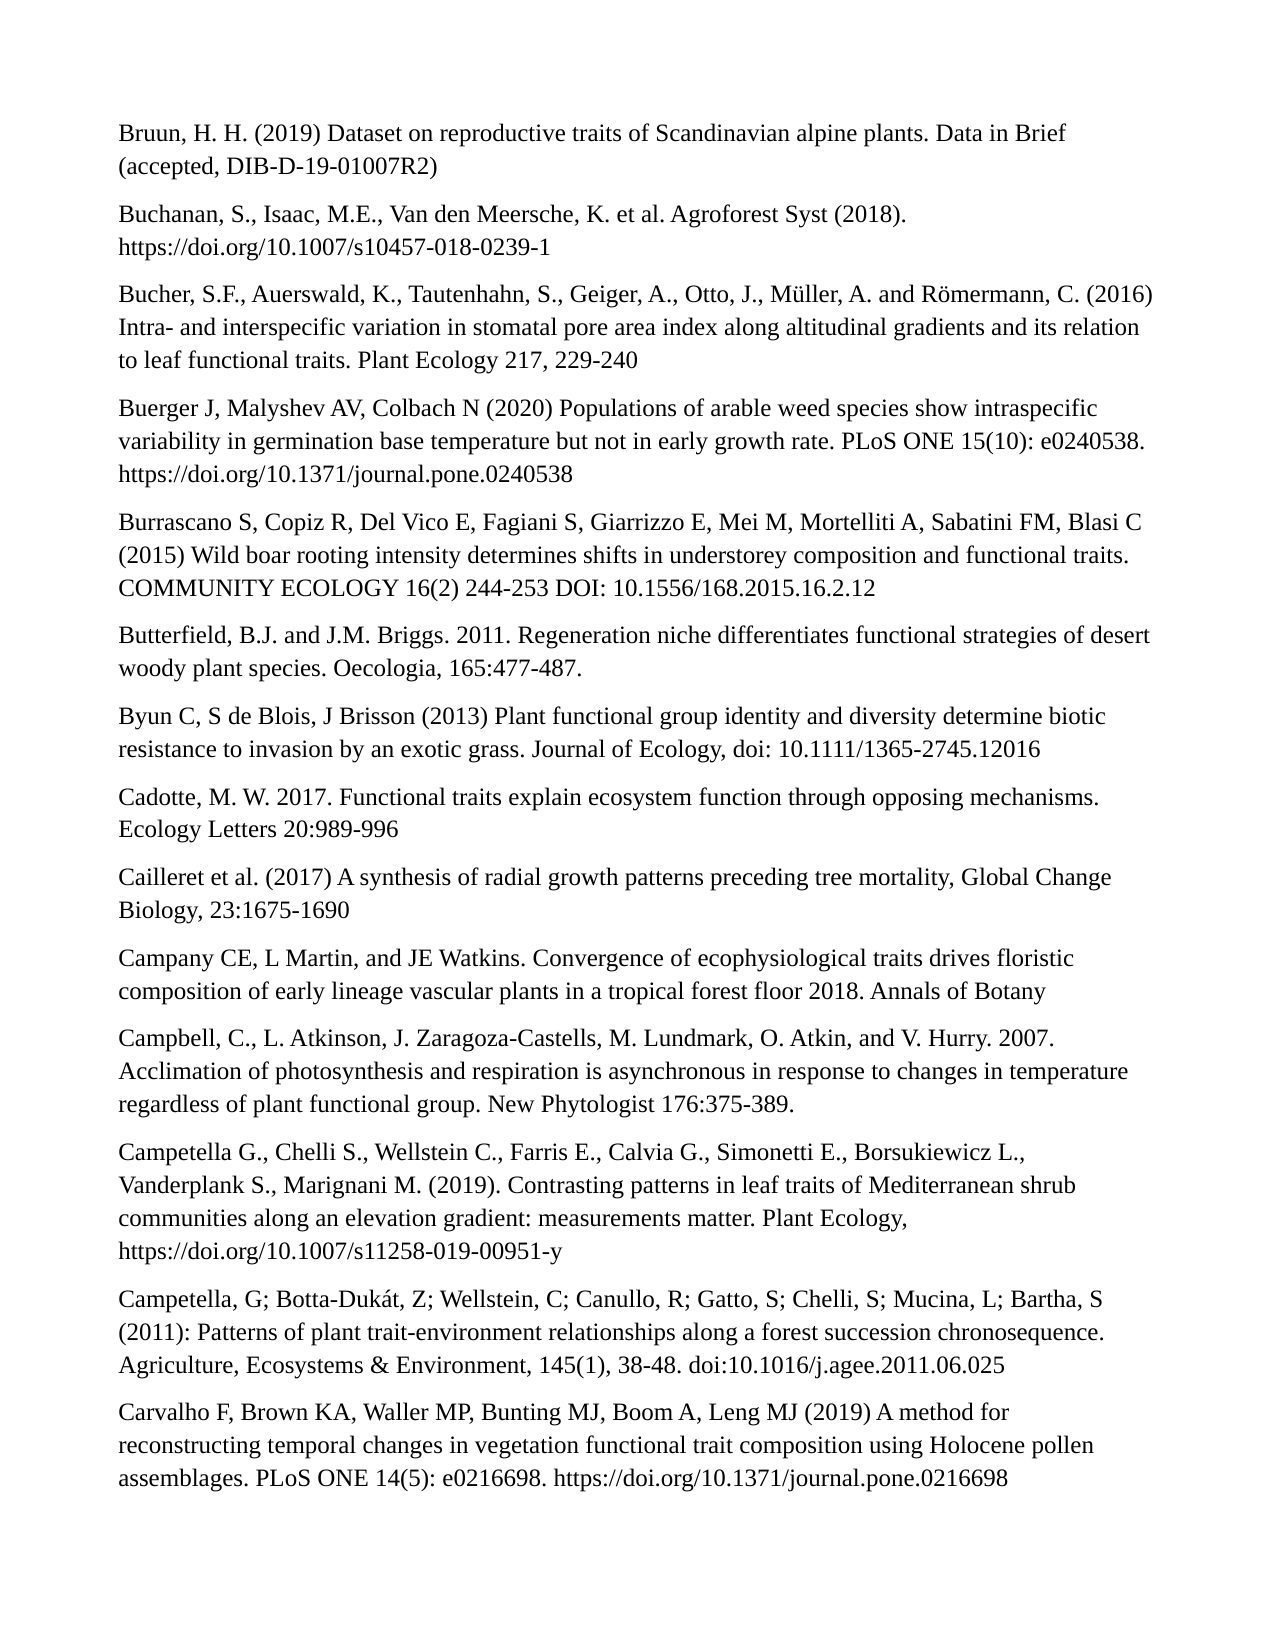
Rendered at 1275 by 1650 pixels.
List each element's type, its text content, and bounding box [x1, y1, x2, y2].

text Bucher, S.F., Auerswald, K., Tautenhahn, S., Geiger, A., Otto, J., Müller, A. and Römermann, C. (2016) Intra- and interspecific variation in stomatal pore area index along altitudinal gradients and its relation to leaf functional traits. Plant Ecology 217, 229-240 [118, 279, 1157, 374]
text Campetella G., Chelli S., Wellstein C., Farris E., Calvia G., Simonetti E., Borsukiewicz L., Vanderplank S., Marignani M. (2019). Contrasting patterns in leaf traits of Mediterranean shrub communities along an elevation gradient: measurements matter. Plant Ecology, https://doi.org/10.1007/s11258-019-00951-y [118, 1137, 1157, 1265]
text Carvalho F, Brown KA, Waller MP, Bunting MJ, Boom A, Leng MJ (2019) A method for reconstructing temporal changes in vegetation functional trait composition using Holocene pollen assemblages. PLoS ONE 14(5): e0216698. https://doi.org/10.1371/journal.pone.0216698 [118, 1397, 1157, 1492]
text Campbell, C., L. Atkinson, J. Zaragoza-Castells, M. Lundmark, O. Atkin, and V. Hurry. 2007. Acclimation of photosynthesis and respiration is asynchronous in response to changes in temperature regardless of plant functional group. New Phytologist 176:375-389. [118, 1023, 1157, 1118]
text Burrascano S, Copiz R, Del Vico E, Fagiani S, Giarrizzo E, Mei M, Mortelliti A, Sabatini FM, Blasi C (2015) Wild boar rooting intensity determines shifts in understorey composition and functional traits. COMMUNITY ECOLOGY 16(2) 244-253 DOI: 10.1556/168.2015.16.2.12 [118, 507, 1157, 601]
text Cailleret et al. (2017) A synthesis of radial growth patterns preceding tree mortality, Global Change Biology, 23:1675-1690 [118, 862, 1157, 924]
text Butterfield, B.J. and J.M. Briggs. 2011. Regeneration niche differentiates functional strategies of desert woody plant species. Oecologia, 165:477-487. [118, 620, 1157, 682]
text Campetella, G; Botta-Dukát, Z; Wellstein, C; Canullo, R; Gatto, S; Chelli, S; Mucina, L; Bartha, S (2011): Patterns of plant trait-environment relationships along a forest succession chronosequence. Agriculture, Ecosystems & Environment, 145(1), 38-48. doi:10.1016/j.agee.2011.06.025 [118, 1284, 1157, 1378]
text Byun C, S de Blois, J Brisson (2013) Plant functional group identity and diversity determine biotic resistance to invasion by an exotic grass. Journal of Ecology, doi: 10.1111/1365-2745.12016 [118, 701, 1157, 763]
text Cadotte, M. W. 2017. Functional traits explain ecosystem function through opposing mechanisms. Ecology Letters 20:989-996 [118, 782, 1157, 843]
text Bruun, H. H. (2019) Dataset on reproductive traits of Scandinavian alpine plants. Data in Brief (accepted, DIB-D-19-01007R2) [118, 118, 1157, 180]
text Campany CE, L Martin, and JE Watkins. Convergence of ecophysiological traits drives floristic composition of early lineage vascular plants in a tropical forest floor 2018. Annals of Botany [118, 943, 1157, 1004]
text Buerger J, Malyshev AV, Colbach N (2020) Populations of arable weed species show intraspecific variability in germination base temperature but not in early growth rate. PLoS ONE 15(10): e0240538. https://doi.org/10.1371/journal.pone.0240538 [118, 393, 1157, 488]
text Buchanan, S., Isaac, M.E., Van den Meersche, K. et al. Agroforest Syst (2018). https://doi.org/10.1007/s10457-018-0239-1 [118, 199, 1157, 261]
